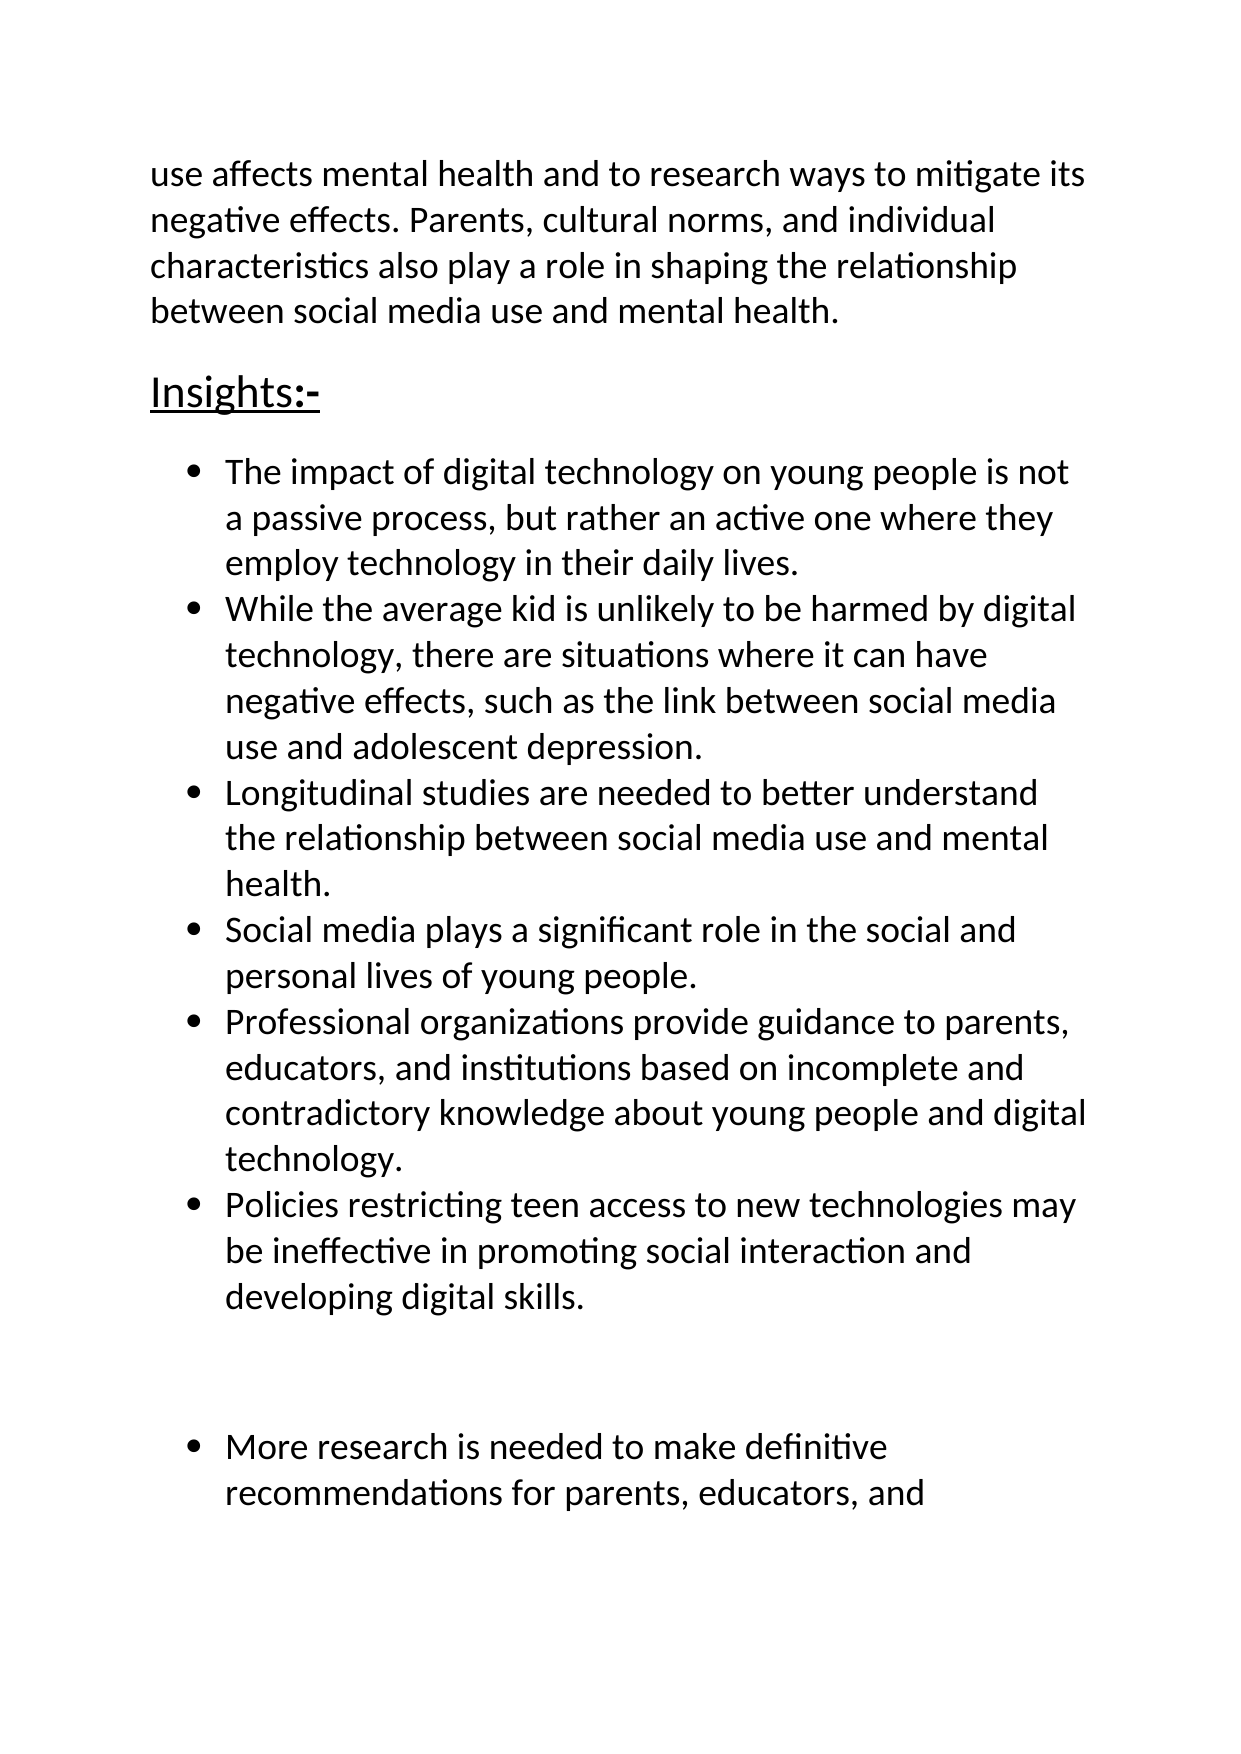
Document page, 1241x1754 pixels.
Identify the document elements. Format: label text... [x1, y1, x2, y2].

text Insights:- [150, 362, 1090, 418]
list Policies restricting teen access to new technologies may be ineffective in promoting social interaction and developing digital skills. [187, 1327, 1090, 1464]
list Professional organizations provide guidance to parents, educators, and institutions based on incomplete and contradictory knowledge about young people and digital technology. [187, 1114, 1090, 1298]
list Social media plays a significant role in the social and personal lives of young people. [187, 993, 1090, 1085]
list Longitudinal studies are needed to better understand the relationship between social media use and mental health. [187, 827, 1090, 964]
list While the average kid is unlikely to be harmed by digital technology, there are situations where it can have negative effects, such as the link between social media use and adolescent depression. [187, 614, 1090, 798]
list The impact of digital technology on young people is not a passive process, but rather an active one where they employ technology in their daily lives. [187, 448, 1090, 585]
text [150, 150, 1090, 333]
